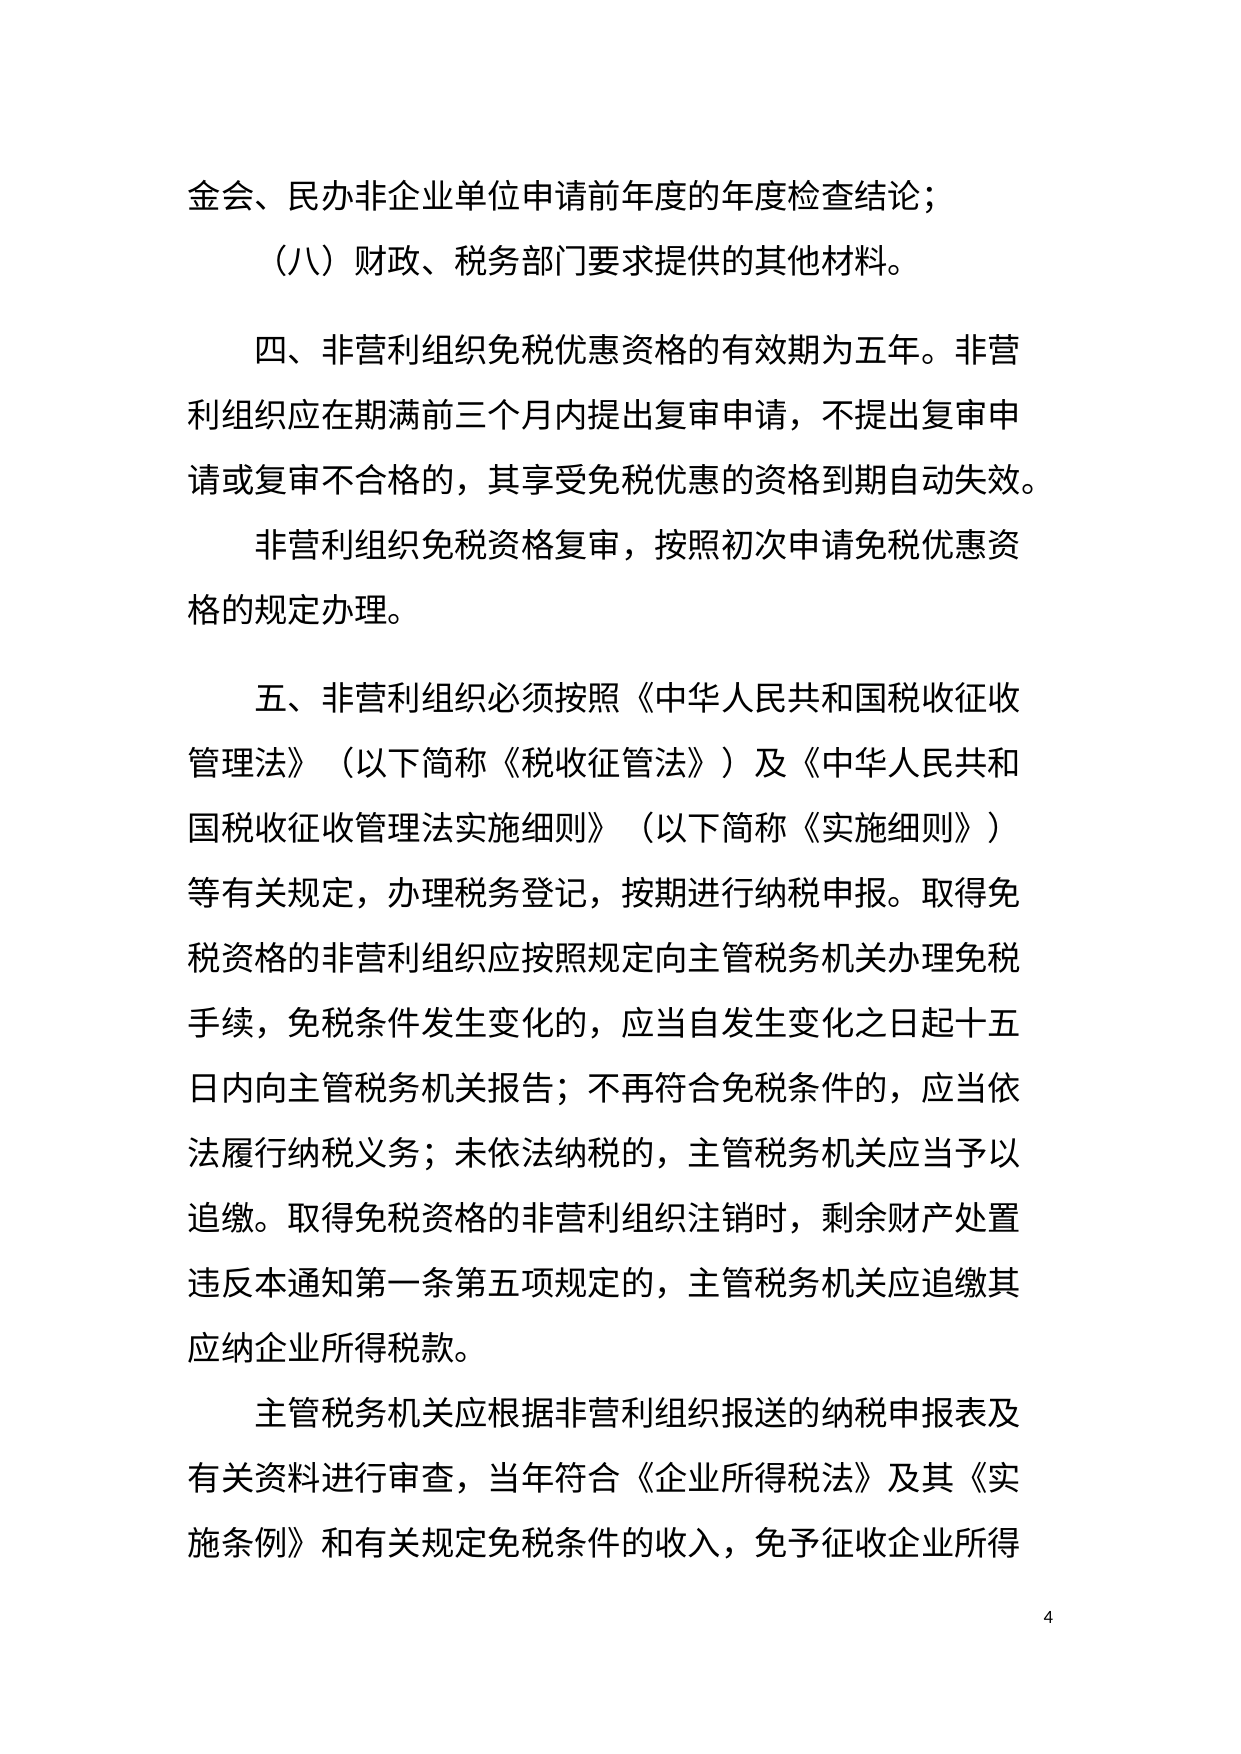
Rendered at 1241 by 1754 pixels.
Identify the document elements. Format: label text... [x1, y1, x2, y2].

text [187, 162, 1053, 292]
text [187, 664, 1053, 1574]
text 四、非营利组织免税优惠资格的有效期为五年。非营利组织应在期满前三个月内提出复审申请，不提出复审申请或复审不合格的，其享受免税优惠的资格到期自动失效。 非营利组织免税资格复审，按照初次申请免税优惠资格的规定办理。 [187, 315, 1053, 640]
